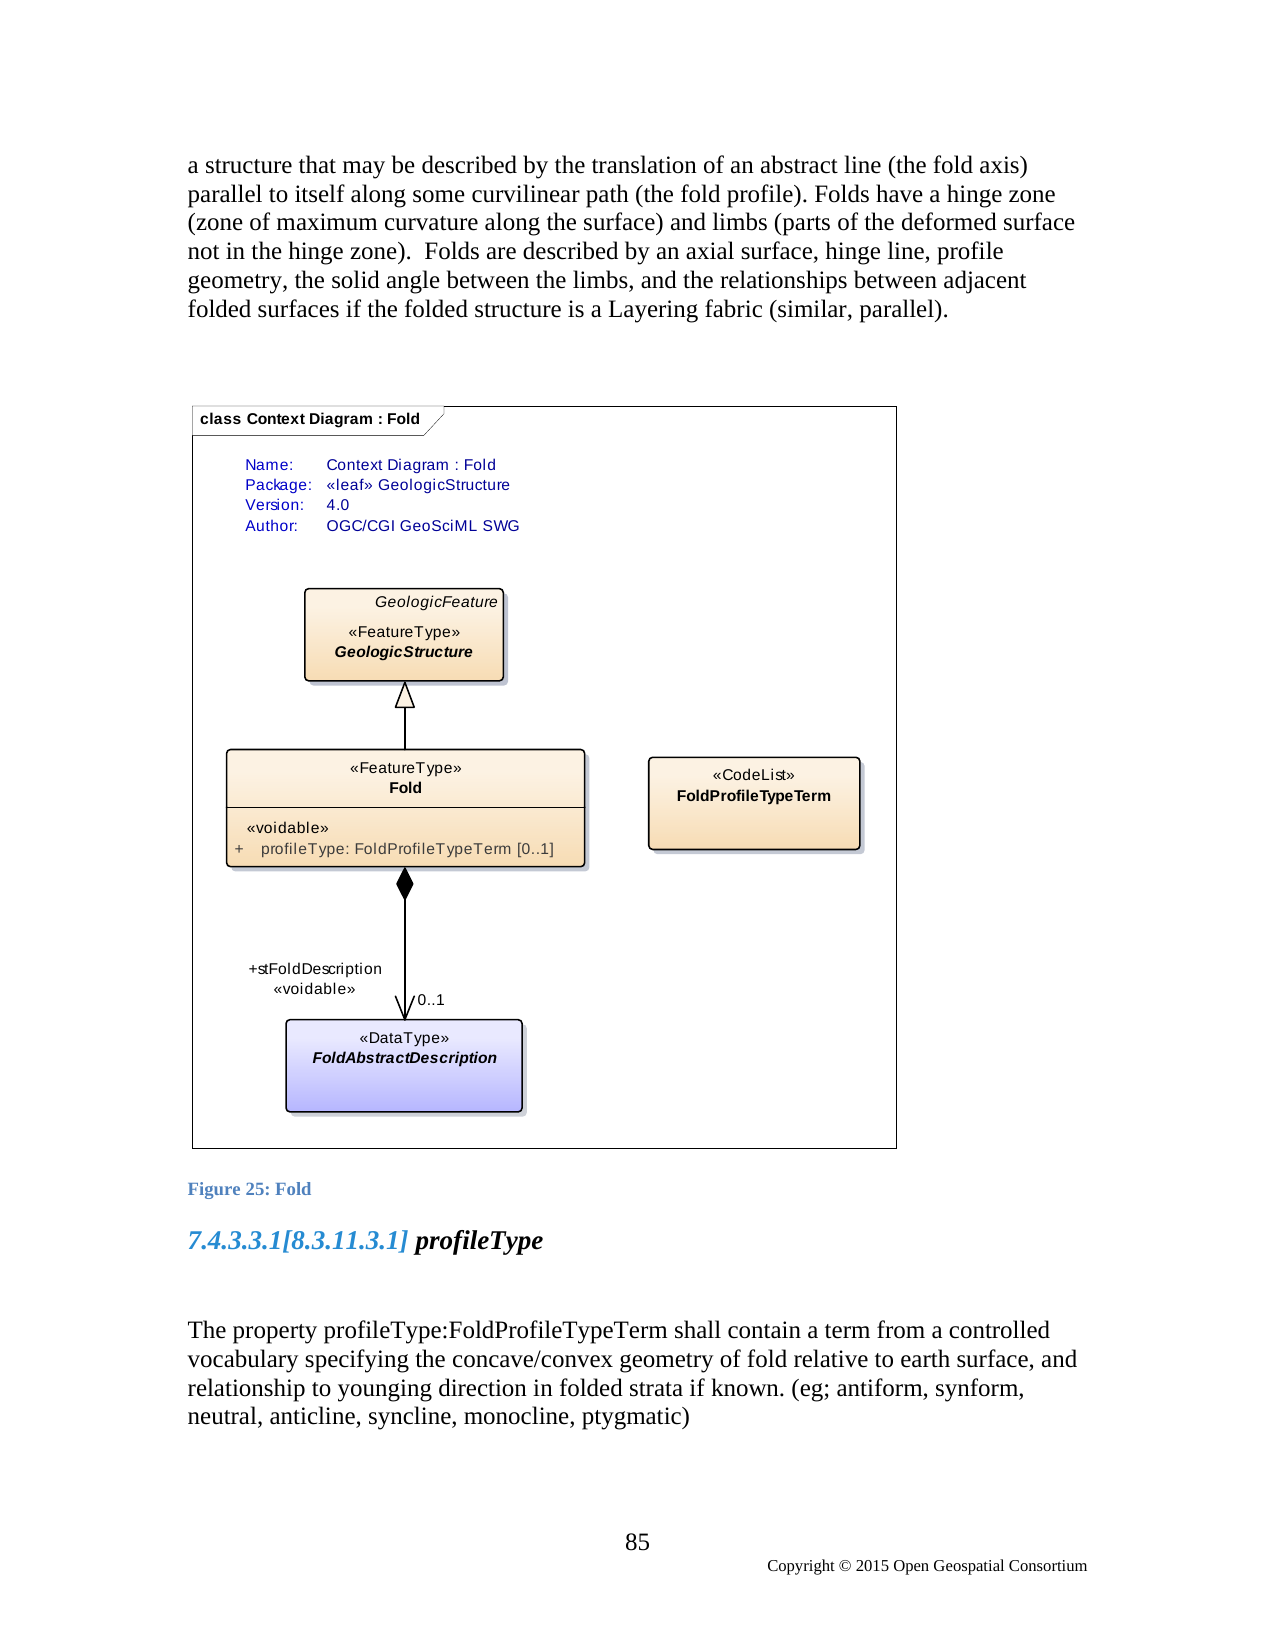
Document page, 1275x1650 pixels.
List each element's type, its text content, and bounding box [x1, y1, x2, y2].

text The property profileType:FoldProfileTypeTerm shall contain a term from a controlled vocabulary specifying the concave/convex geometry of fold relative to earth surface, and relationship to younging direction in folded strata if known. (eg; antiform, synform, neutral, anticline, syncline, monocline, ptygmatic) [187, 1315, 1087, 1430]
subtitle profileType [187, 1224, 1087, 1255]
